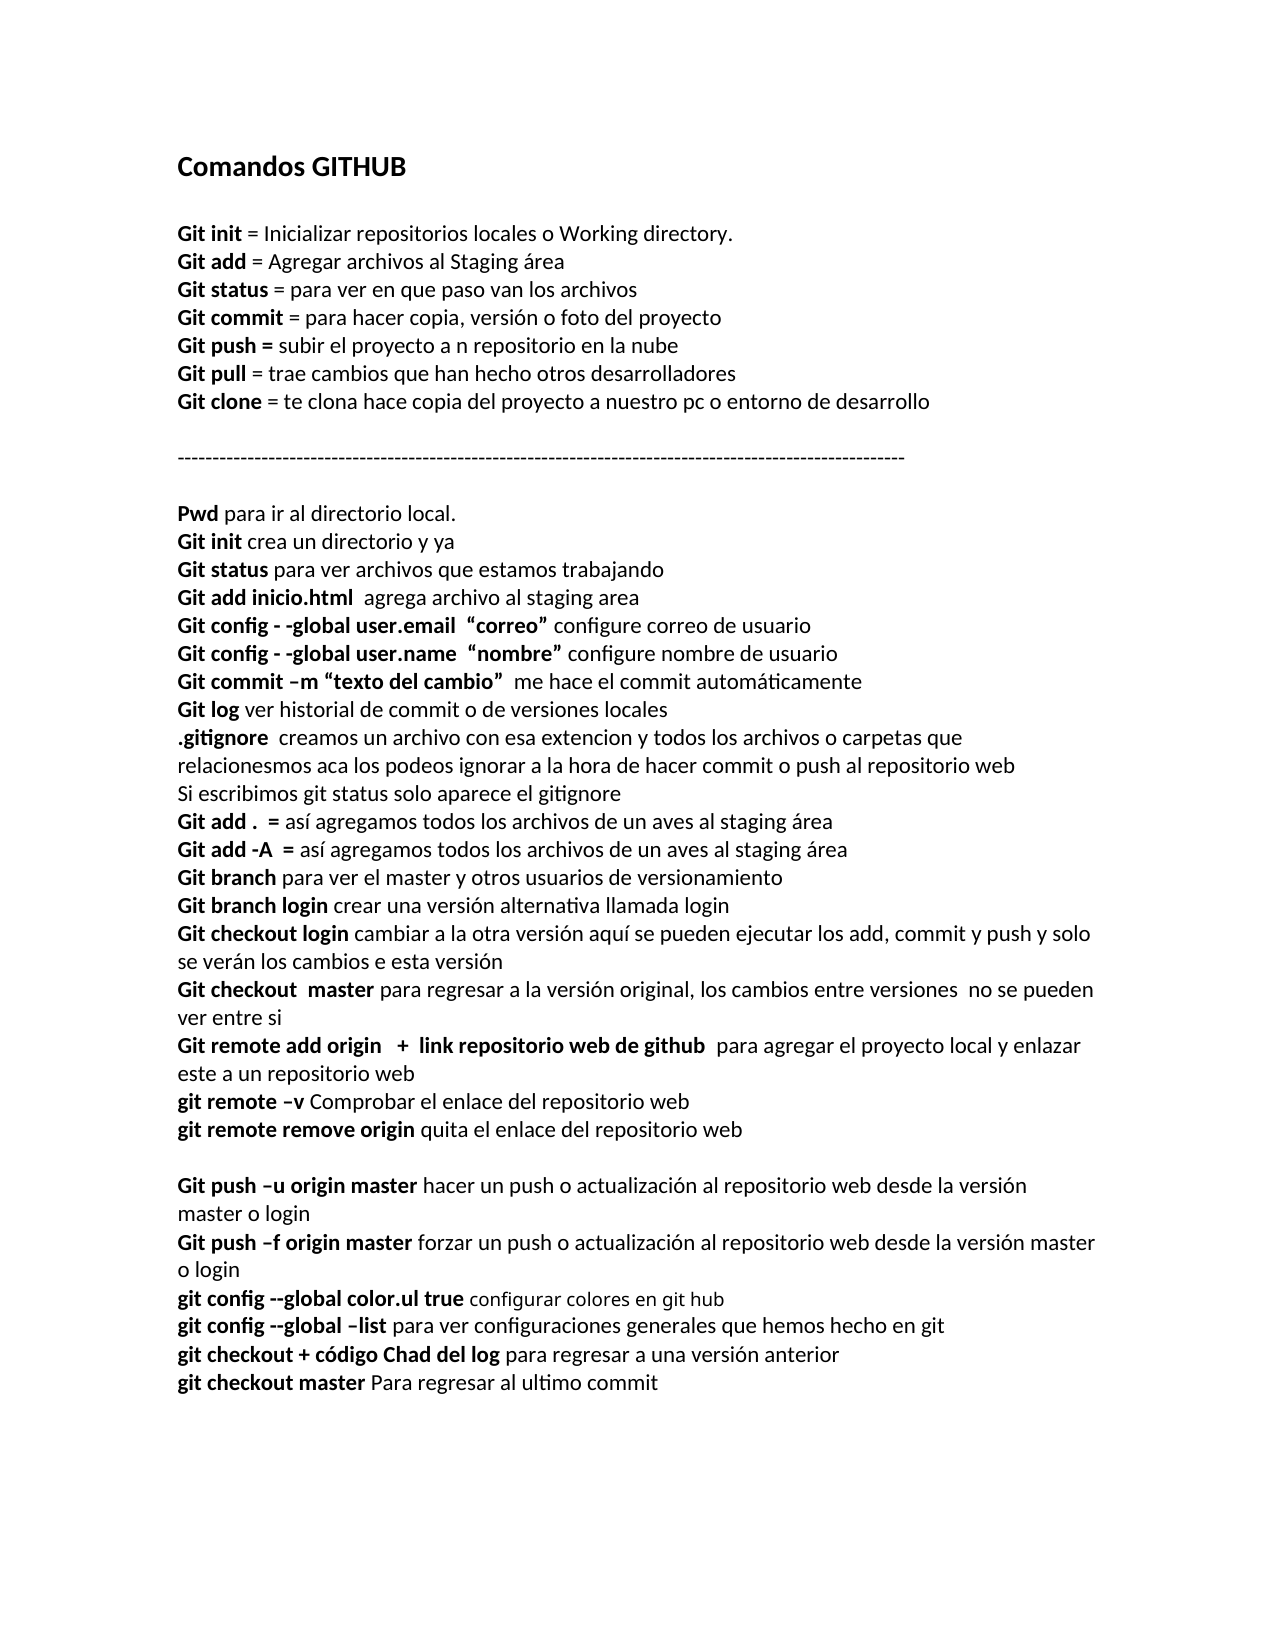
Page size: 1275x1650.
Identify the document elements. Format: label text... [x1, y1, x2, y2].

text Git clone = te clona hace copia del proyecto a nuestro pc o entorno de desarrollo [177, 387, 1098, 415]
text git config --global –list para ver configuraciones generales que hemos hecho en git [177, 1312, 1098, 1340]
text git checkout master Para regresar al ultimo commit [177, 1368, 1098, 1396]
text Si escribimos git status solo aparece el gitignore [177, 779, 1098, 807]
text Git add . = así agregamos todos los archivos de un aves al staging área [177, 807, 1098, 835]
text Git branch para ver el master y otros usuarios de versionamiento [177, 863, 1098, 891]
text Git config - -global user.email “correo” configure correo de usuario [177, 611, 1098, 639]
text Pwd para ir al directorio local. [177, 499, 1098, 527]
text Git config - -global user.name “nombre” configure nombre de usuario [177, 639, 1098, 667]
text Git commit –m “texto del cambio” me hace el commit automáticamente [177, 667, 1098, 695]
text Git status para ver archivos que estamos trabajando [177, 555, 1098, 583]
text git checkout + código Chad del log para regresar a una versión anterior [177, 1340, 1098, 1368]
text Git push –u origin master hacer un push o actualización al repositorio web desde la versión master o login [177, 1172, 1098, 1228]
text Git checkout master para regresar a la versión original, los cambios entre versiones no se pueden ver entre si [177, 975, 1098, 1031]
text Git commit = para hacer copia, versión o foto del proyecto [177, 303, 1098, 331]
text Git checkout login cambiar a la otra versión aquí se pueden ejecutar los add, commit y push y solo se verán los cambios e esta versión [177, 919, 1098, 975]
text Git pull = trae cambios que han hecho otros desarrolladores [177, 359, 1098, 387]
text git remote remove origin quita el enlace del repositorio web [177, 1116, 1098, 1143]
text -------------------------------------------------------------------------------------------------------- [177, 443, 1098, 471]
text Git push –f origin master forzar un push o actualización al repositorio web desde la versión master o login [177, 1228, 1098, 1284]
text Git add = Agregar archivos al Staging área [177, 247, 1098, 275]
text Git remote add origin + link repositorio web de github para agregar el proyecto local y enlazar este a un repositorio web [177, 1031, 1098, 1087]
text Git log ver historial de commit o de versiones locales [177, 695, 1098, 723]
text Git init = Inicializar repositorios locales o Working directory. [177, 219, 1098, 247]
text Git status = para ver en que paso van los archivos [177, 275, 1098, 303]
text git remote –v Comprobar el enlace del repositorio web [177, 1087, 1098, 1116]
text git config --global color.ul true configurar colores en git hub [177, 1284, 1098, 1312]
text Comandos GITHUB [177, 148, 1098, 183]
text Git init crea un directorio y ya [177, 527, 1098, 555]
text .gitignore creamos un archivo con esa extencion y todos los archivos o carpetas que relacionesmos aca los podeos ignorar a la hora de hacer commit o push al repositorio web [177, 723, 1098, 779]
text Git add -A = así agregamos todos los archivos de un aves al staging área [177, 835, 1098, 863]
text Git branch login crear una versión alternativa llamada login [177, 891, 1098, 919]
text Git push = subir el proyecto a n repositorio en la nube [177, 331, 1098, 359]
text Git add inicio.html agrega archivo al staging area [177, 583, 1098, 611]
